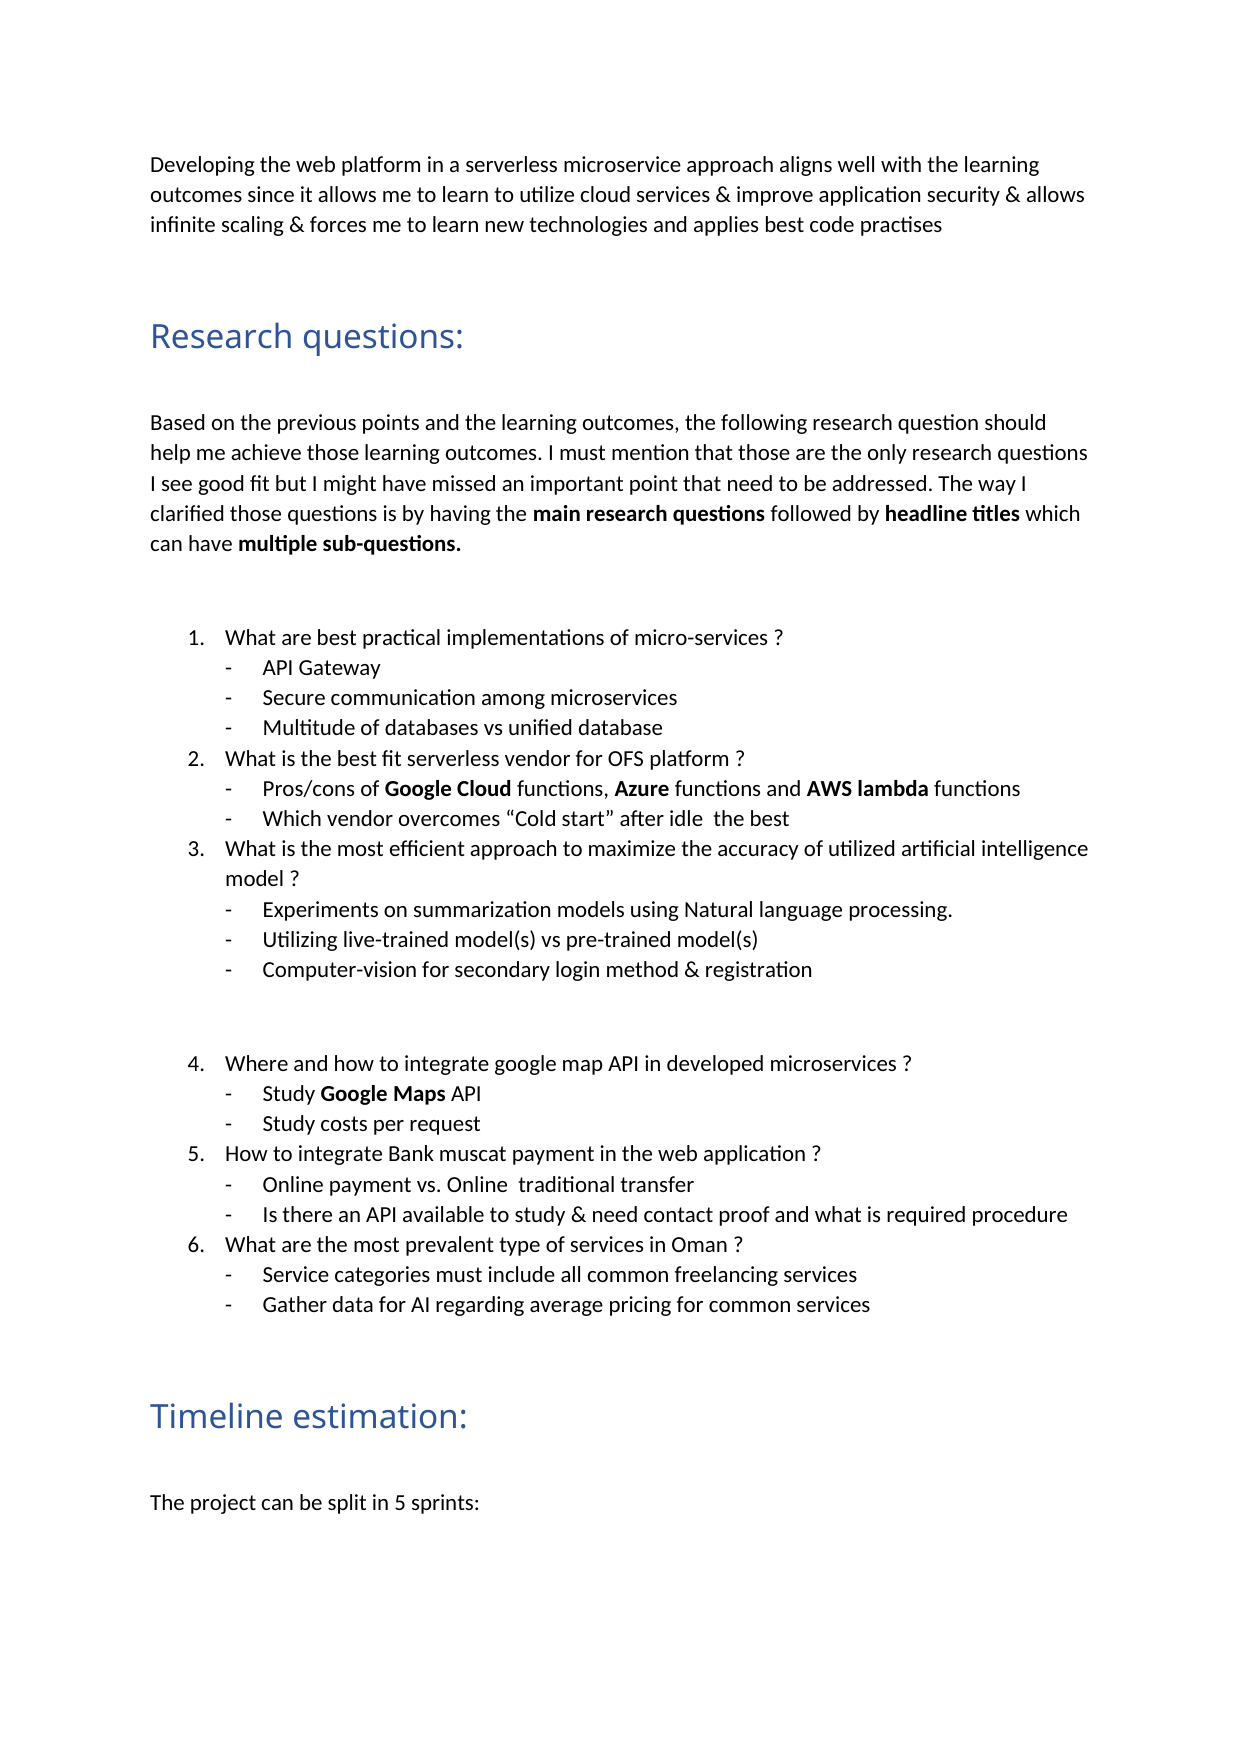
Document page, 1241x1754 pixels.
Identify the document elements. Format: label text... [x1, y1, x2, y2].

list Secure communication among microservices [225, 683, 1090, 711]
list Service categories must include all common freelancing services [225, 1260, 1090, 1288]
list What are best practical implementations of micro-services ? [187, 623, 1090, 651]
subtitle Research questions: [150, 312, 1090, 358]
list Study costs per request [225, 1109, 1090, 1137]
list Experiments on summarization models using Natural language processing. [225, 895, 1090, 923]
list What is the best fit serverless vendor for OFS platform ? [187, 744, 1090, 772]
text The project can be split in 5 sprints: [150, 1488, 1090, 1517]
list Utilizing live-trained model(s) vs pre-trained model(s) [225, 925, 1090, 953]
list Gather data for AI regarding average pricing for common services [225, 1291, 1090, 1319]
list Which vendor overcomes “Cold start” after idle the best [225, 804, 1090, 832]
list Where and how to integrate google map API in developed microservices ? [187, 1049, 1090, 1077]
list Study Google Maps API [225, 1079, 1090, 1107]
list API Gateway [225, 653, 1090, 681]
list Pros/cons of Google Cloud functions, Azure functions and AWS lambda functions [225, 774, 1090, 802]
list What are the most prevalent type of services in Oman ? [187, 1230, 1090, 1258]
list Multitude of databases vs unified database [225, 713, 1090, 742]
list Online payment vs. Online traditional transfer [225, 1170, 1090, 1198]
subtitle Timeline estimation: [150, 1393, 1090, 1438]
text Developing the web platform in a serverless microservice approach aligns well with the learning outcomes since it allows me to learn to utilize cloud services & improve application security & allows infinite scaling & forces me to learn new technologies and applies best code practises [150, 150, 1090, 238]
list How to integrate Bank muscat payment in the web application ? [187, 1139, 1090, 1168]
list Computer-vision for secondary login method & registration [225, 955, 1090, 983]
text Based on the previous points and the learning outcomes, the following research question should help me achieve those learning outcomes. I must mention that those are the only research questions I see good fit but I might have missed an important point that need to be addressed. The way I clarified those questions is by having the main research questions followed by headline titles which can have multiple sub-questions. [150, 408, 1090, 557]
list Is there an API available to study & need contact proof and what is required procedure [225, 1200, 1090, 1228]
list What is the most efficient approach to maximize the accuracy of utilized artificial intelligence model ? [187, 834, 1090, 893]
